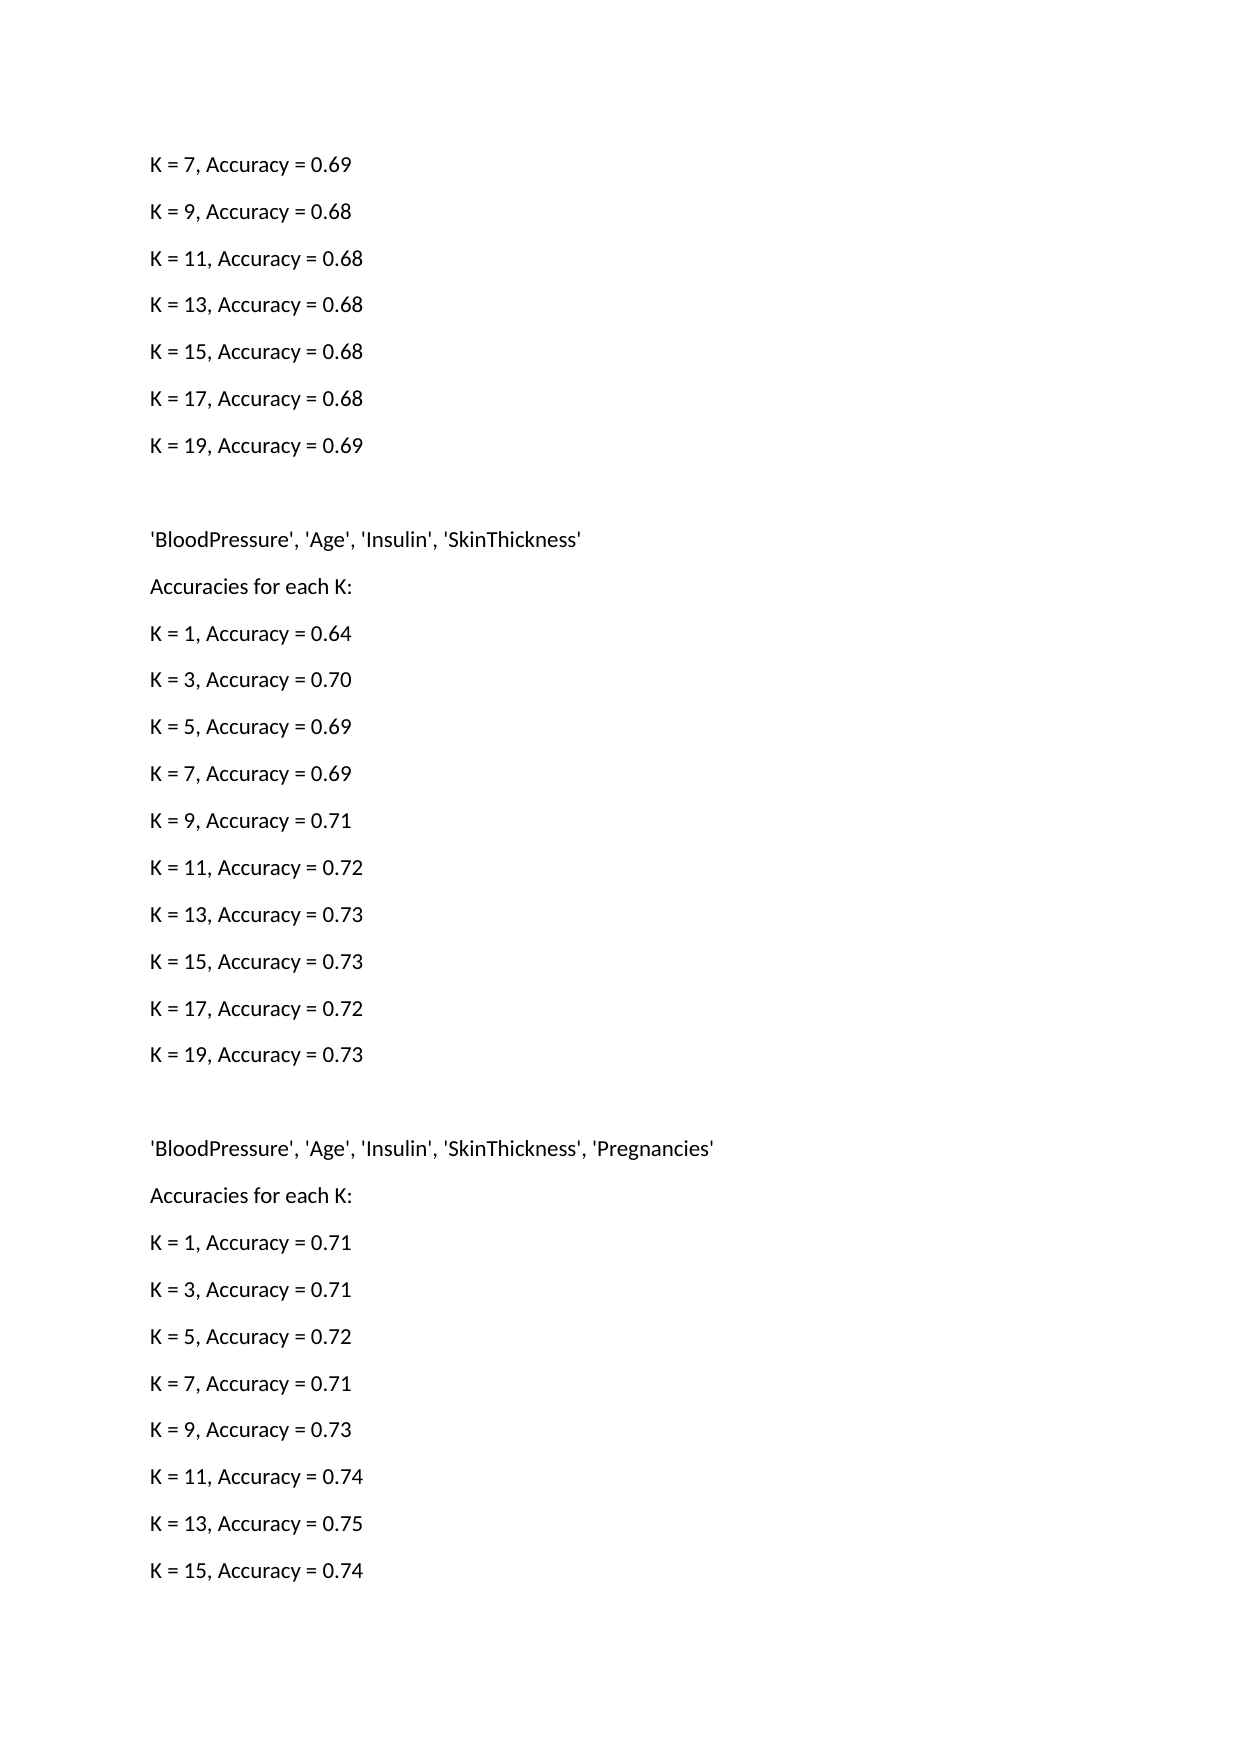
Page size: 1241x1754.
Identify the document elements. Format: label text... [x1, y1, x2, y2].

text K = 19, Accuracy = 0.73 [150, 1041, 1090, 1069]
text Accuracies for each K: [150, 1181, 1090, 1209]
text K = 15, Accuracy = 0.73 [150, 947, 1090, 975]
text K = 9, Accuracy = 0.68 [150, 197, 1090, 225]
text K = 11, Accuracy = 0.74 [150, 1462, 1090, 1491]
text K = 3, Accuracy = 0.71 [150, 1275, 1090, 1303]
text K = 3, Accuracy = 0.70 [150, 666, 1090, 694]
text K = 17, Accuracy = 0.68 [150, 384, 1090, 412]
text K = 5, Accuracy = 0.72 [150, 1322, 1090, 1350]
text K = 11, Accuracy = 0.68 [150, 244, 1090, 272]
text K = 7, Accuracy = 0.69 [150, 759, 1090, 787]
text K = 9, Accuracy = 0.71 [150, 806, 1090, 834]
text K = 17, Accuracy = 0.72 [150, 994, 1090, 1022]
text K = 5, Accuracy = 0.69 [150, 712, 1090, 741]
text 'BloodPressure', 'Age', 'Insulin', 'SkinThickness', 'Pregnancies' [150, 1134, 1090, 1162]
text K = 1, Accuracy = 0.64 [150, 619, 1090, 647]
text K = 11, Accuracy = 0.72 [150, 853, 1090, 881]
text K = 7, Accuracy = 0.69 [150, 150, 1090, 178]
text K = 13, Accuracy = 0.73 [150, 900, 1090, 928]
text K = 13, Accuracy = 0.75 [150, 1509, 1090, 1537]
text K = 13, Accuracy = 0.68 [150, 291, 1090, 319]
text K = 15, Accuracy = 0.68 [150, 337, 1090, 366]
text K = 7, Accuracy = 0.71 [150, 1369, 1090, 1397]
text Accuracies for each K: [150, 572, 1090, 600]
text K = 19, Accuracy = 0.69 [150, 431, 1090, 459]
text K = 9, Accuracy = 0.73 [150, 1416, 1090, 1444]
text K = 15, Accuracy = 0.74 [150, 1556, 1090, 1584]
text 'BloodPressure', 'Age', 'Insulin', 'SkinThickness' [150, 525, 1090, 553]
text K = 1, Accuracy = 0.71 [150, 1228, 1090, 1256]
